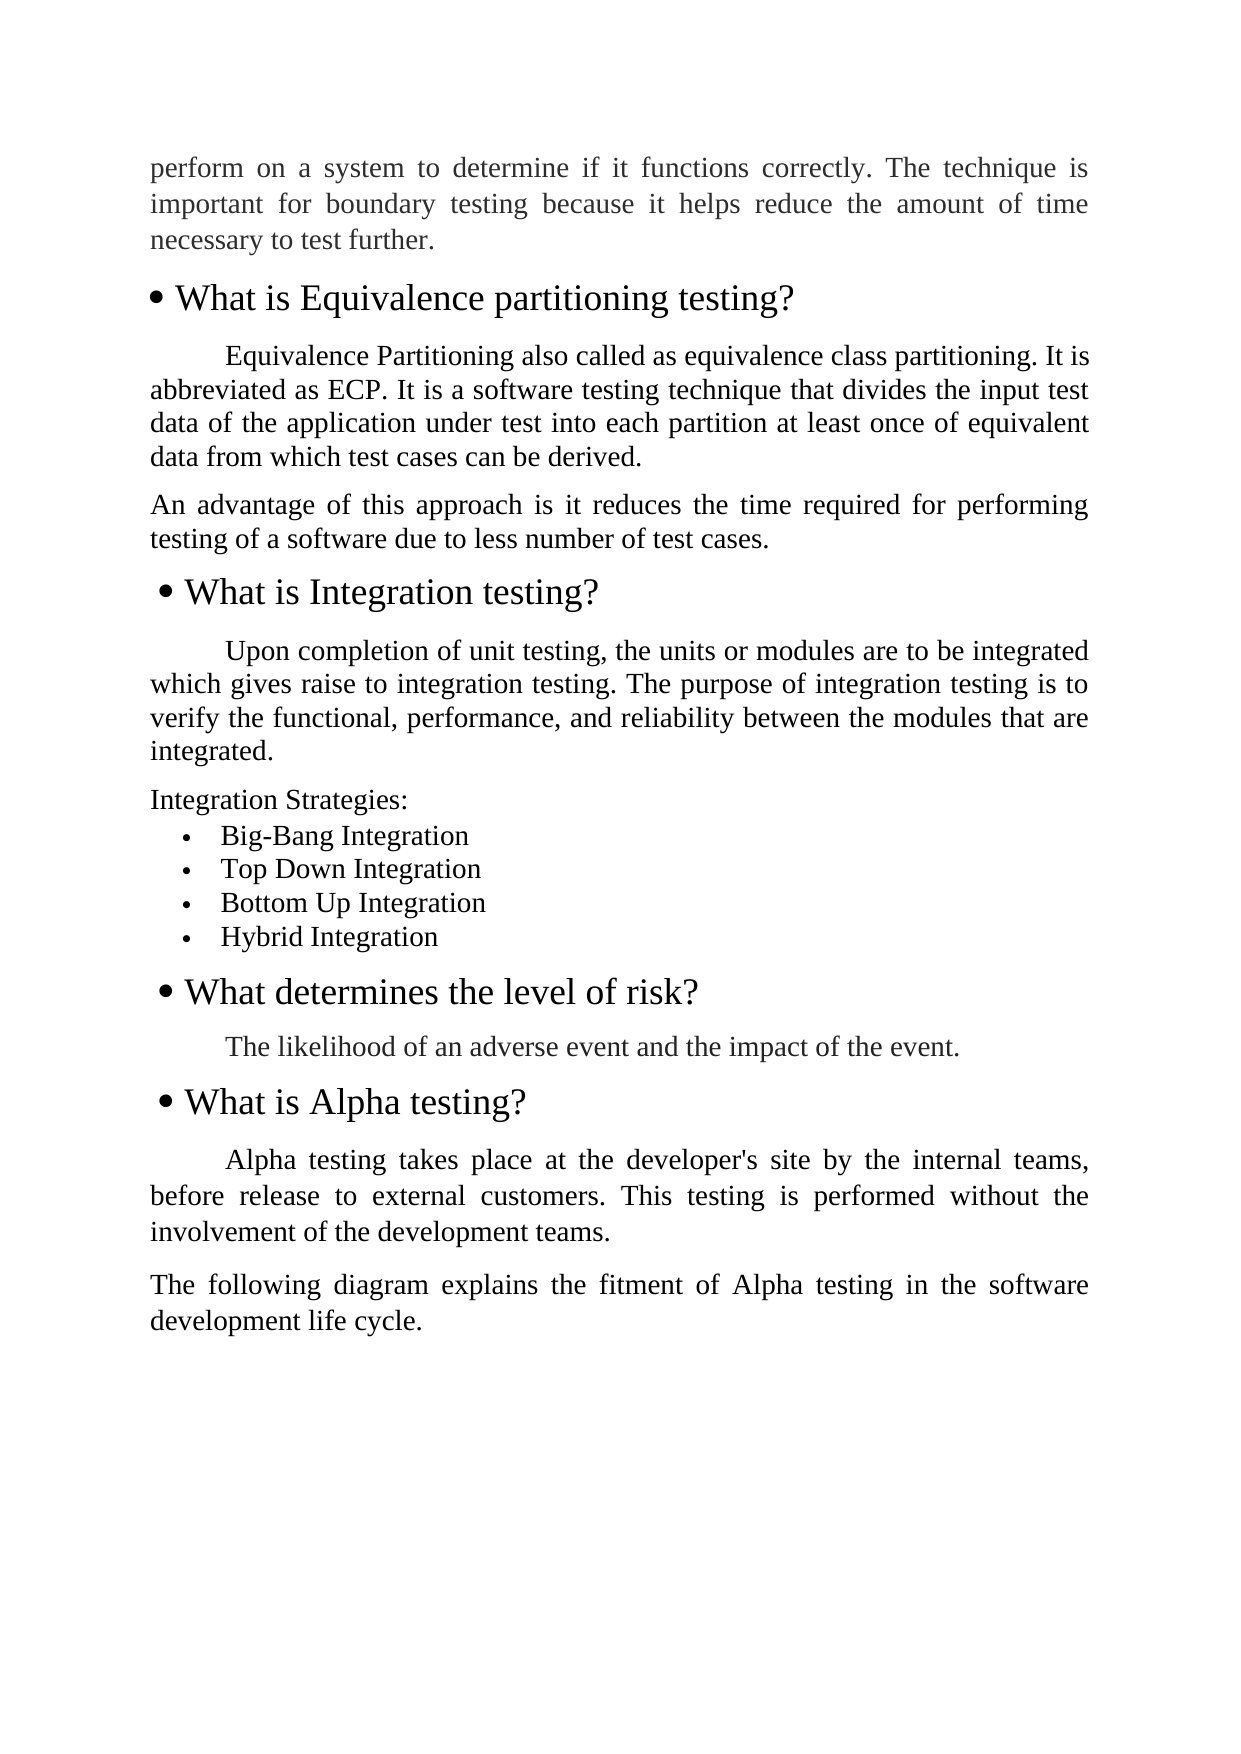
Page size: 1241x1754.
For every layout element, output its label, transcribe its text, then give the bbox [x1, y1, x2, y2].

text What is Alpha testing? [150, 1079, 1090, 1122]
text The following diagram explains the fitment of Alpha testing in the software development life cycle. [150, 1301, 1090, 1337]
text What is Integration testing? [150, 569, 1090, 613]
list Bottom Up Integration [183, 885, 1090, 919]
text Equivalence Partitioning also called as equivalence class partitioning. It is abbreviated as ECP. It is a software testing technique that divides the input test data of the application under test into each partition at least once of equivalent data from which test cases can be derived. [150, 338, 1090, 472]
list Top Down Integration [183, 852, 1090, 885]
text An advantage of this approach is it reduces the time required for performing testing of a software due to less number of test cases. [150, 487, 1090, 554]
text What is Equivalence partitioning testing? [150, 275, 1090, 318]
list Big-Bang Integration [183, 818, 1090, 852]
subtitle Integration Strategies: [150, 782, 1090, 816]
text Alpha testing takes place at the developer's site by the internal teams, before release to external customers. This testing is performed without the involvement of the development teams. [150, 1142, 1090, 1179]
text Alpha testing takes place at the developer's site by the internal teams, before release to external customers. This testing is performed without the involvement of the development teams. [150, 1212, 1090, 1248]
text Upon completion of unit testing, the units or modules are to be integrated which gives raise to integration testing. The purpose of integration testing is to verify the functional, performance, and reliability between the modules that are integrated. [150, 633, 1090, 767]
text What determines the level of risk? [150, 969, 1090, 1012]
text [150, 150, 1090, 256]
list Hybrid Integration [183, 919, 1090, 952]
text The likelihood of an adverse event and the impact of the event. [150, 1029, 1090, 1062]
